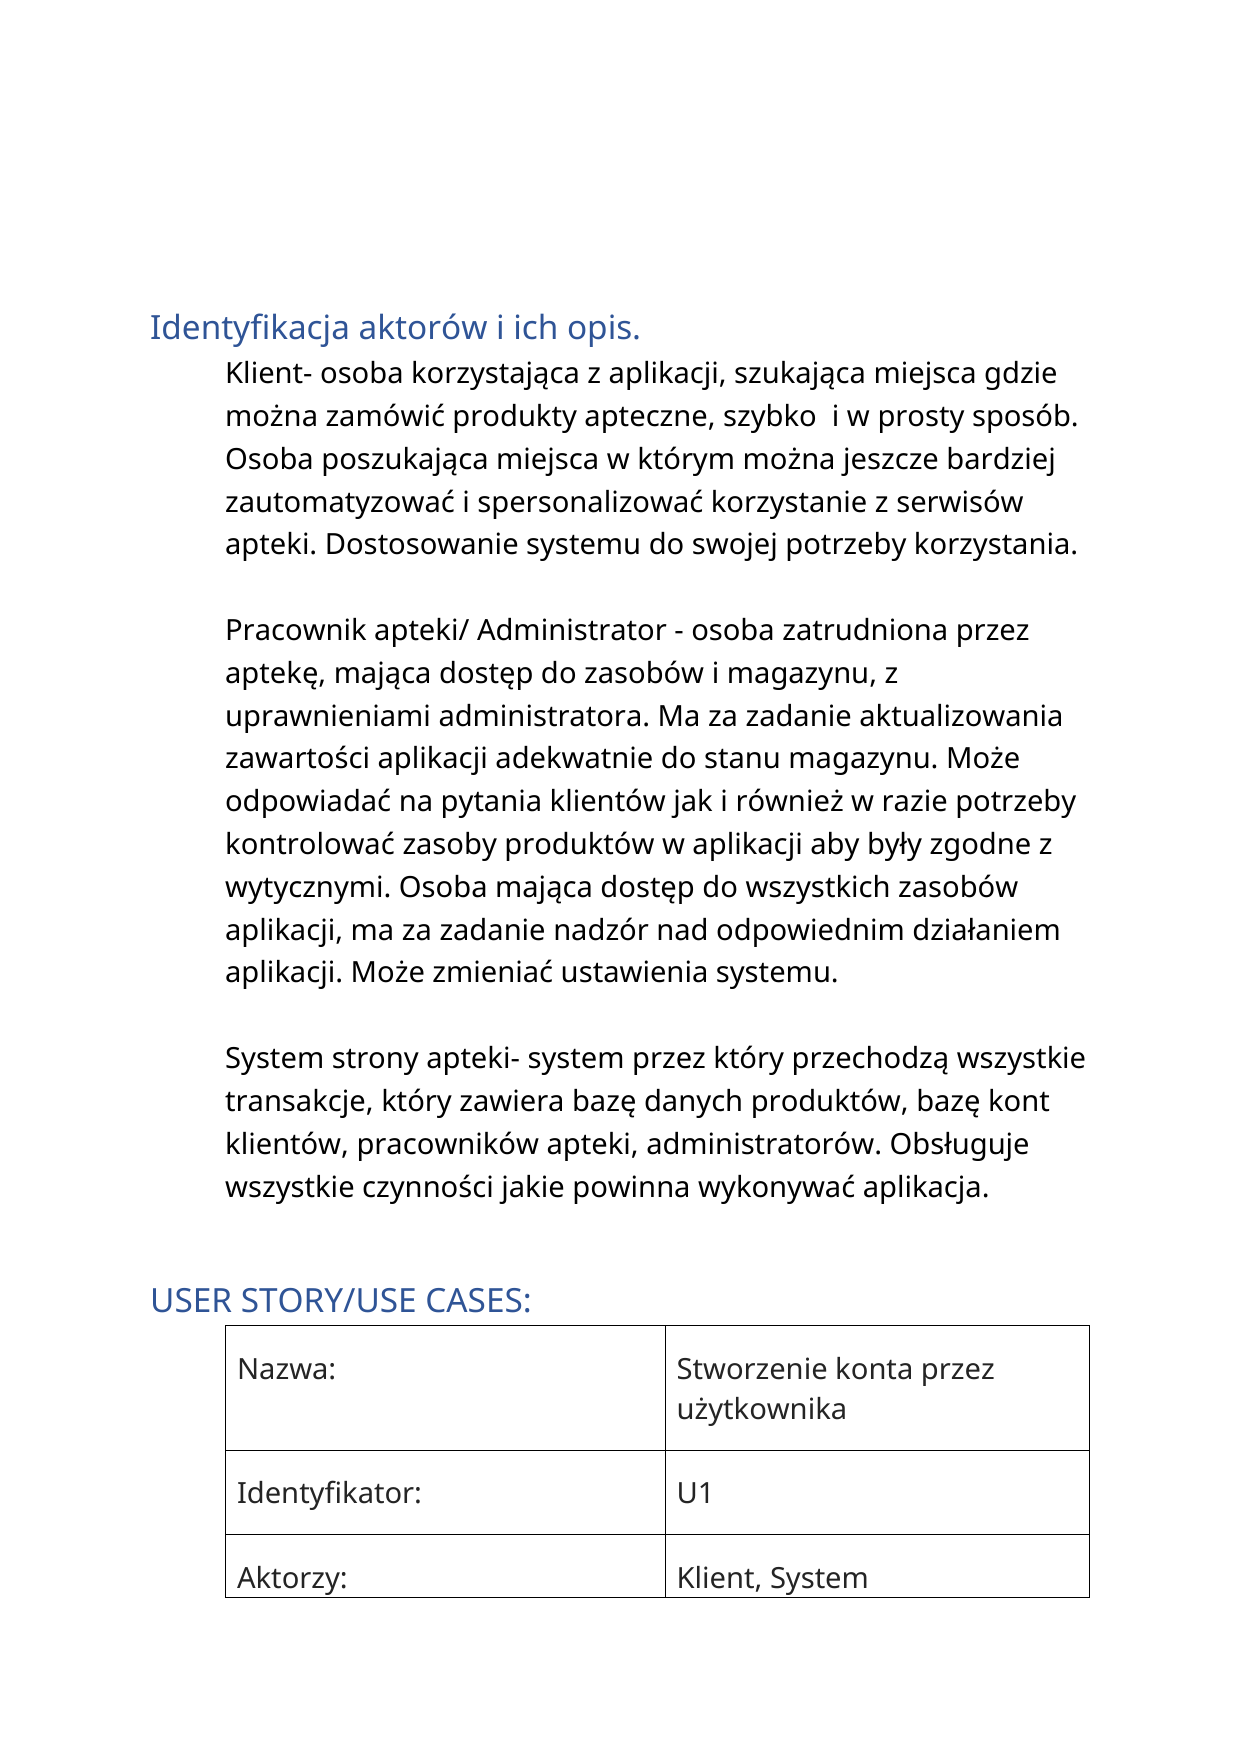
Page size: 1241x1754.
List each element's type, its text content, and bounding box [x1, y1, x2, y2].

table_header Stworzenie konta przez użytkownika [666, 1326, 1089, 1449]
subtitle Identyfikacja aktorów i ich opis. [150, 303, 1090, 349]
table_cell Identyfikator: [226, 1451, 665, 1534]
list Klient- osoba korzystająca z aplikacji, szukająca miejsca gdzie można zamówić produkty apteczne, szybko i w prosty sposób. Osoba poszukająca miejsca w którym można jeszcze bardziej zautomatyzować i spersonalizować korzystanie z serwisów apteki. Dostosowanie systemu do swojej potrzeby korzystania. [225, 352, 1090, 563]
subtitle USER STORY/USE CASES: [150, 1276, 1090, 1322]
list Pracownik apteki/ Administrator - osoba zatrudniona przez aptekę, mająca dostęp do zasobów i magazynu, z uprawnieniami administratora. Ma za zadanie aktualizowania zawartości aplikacji adekwatnie do stanu magazynu. Może odpowiadać na pytania klientów jak i również w razie potrzeby kontrolować zasoby produktów w aplikacji aby były zgodne z wytycznymi. Osoba mająca dostęp do wszystkich zasobów aplikacji, ma za zadanie nadzór nad odpowiednim działaniem aplikacji. Może zmieniać ustawienia systemu. [225, 609, 1090, 991]
table_header Nazwa: [226, 1326, 665, 1449]
list System strony apteki- system przez który przechodzą wszystkie transakcje, który zawiera bazę danych produktów, bazę kont klientów, pracowników apteki, administratorów. Obsługuje wszystkie czynności jakie powinna wykonywać aplikacja. [225, 1037, 1090, 1206]
table_cell Aktorzy: [226, 1535, 665, 1597]
table_cell U1 [666, 1451, 1089, 1534]
table_cell Klient, System [666, 1535, 1089, 1597]
